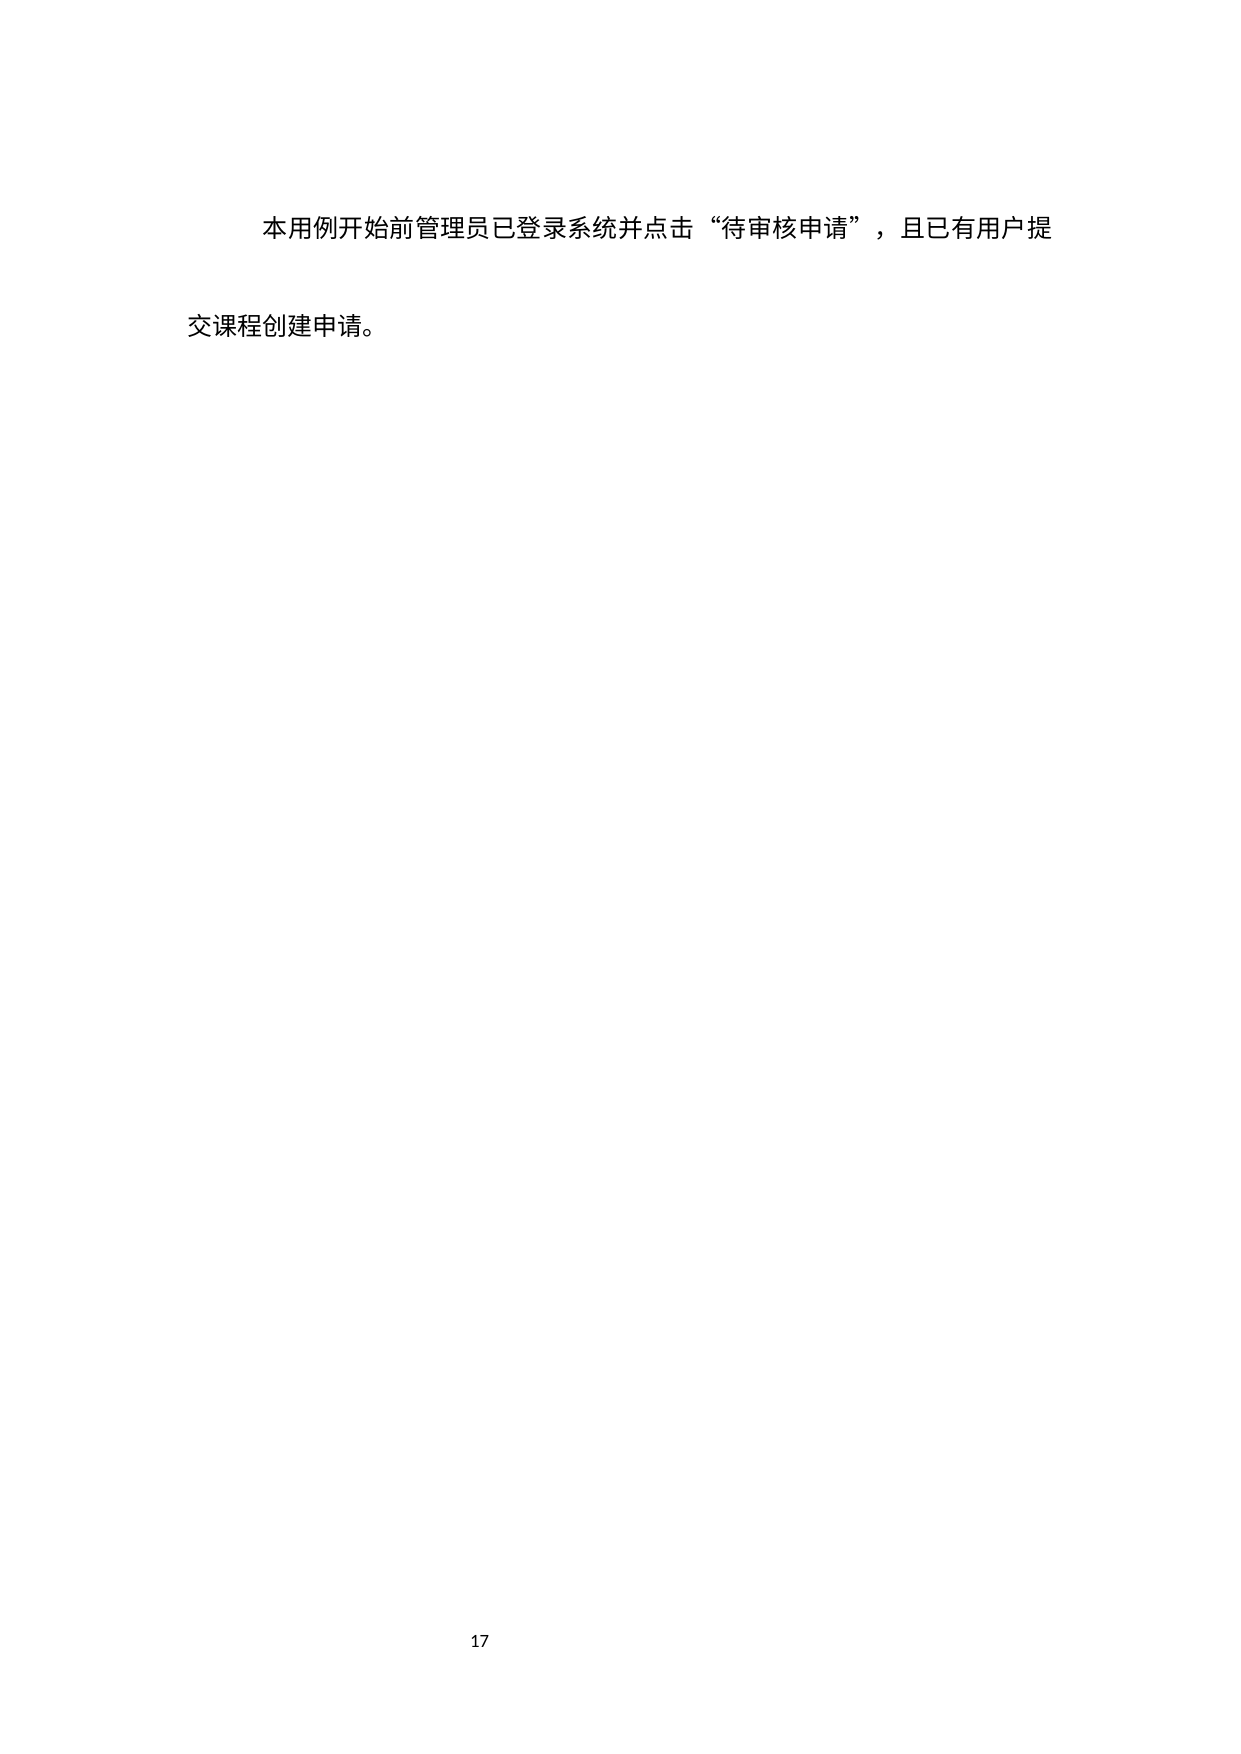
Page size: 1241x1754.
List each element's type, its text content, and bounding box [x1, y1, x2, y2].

text 本用例开始前管理员已登录系统并点击“待审核申请”，且已有用户提交课程创建申请。 [187, 194, 1053, 357]
